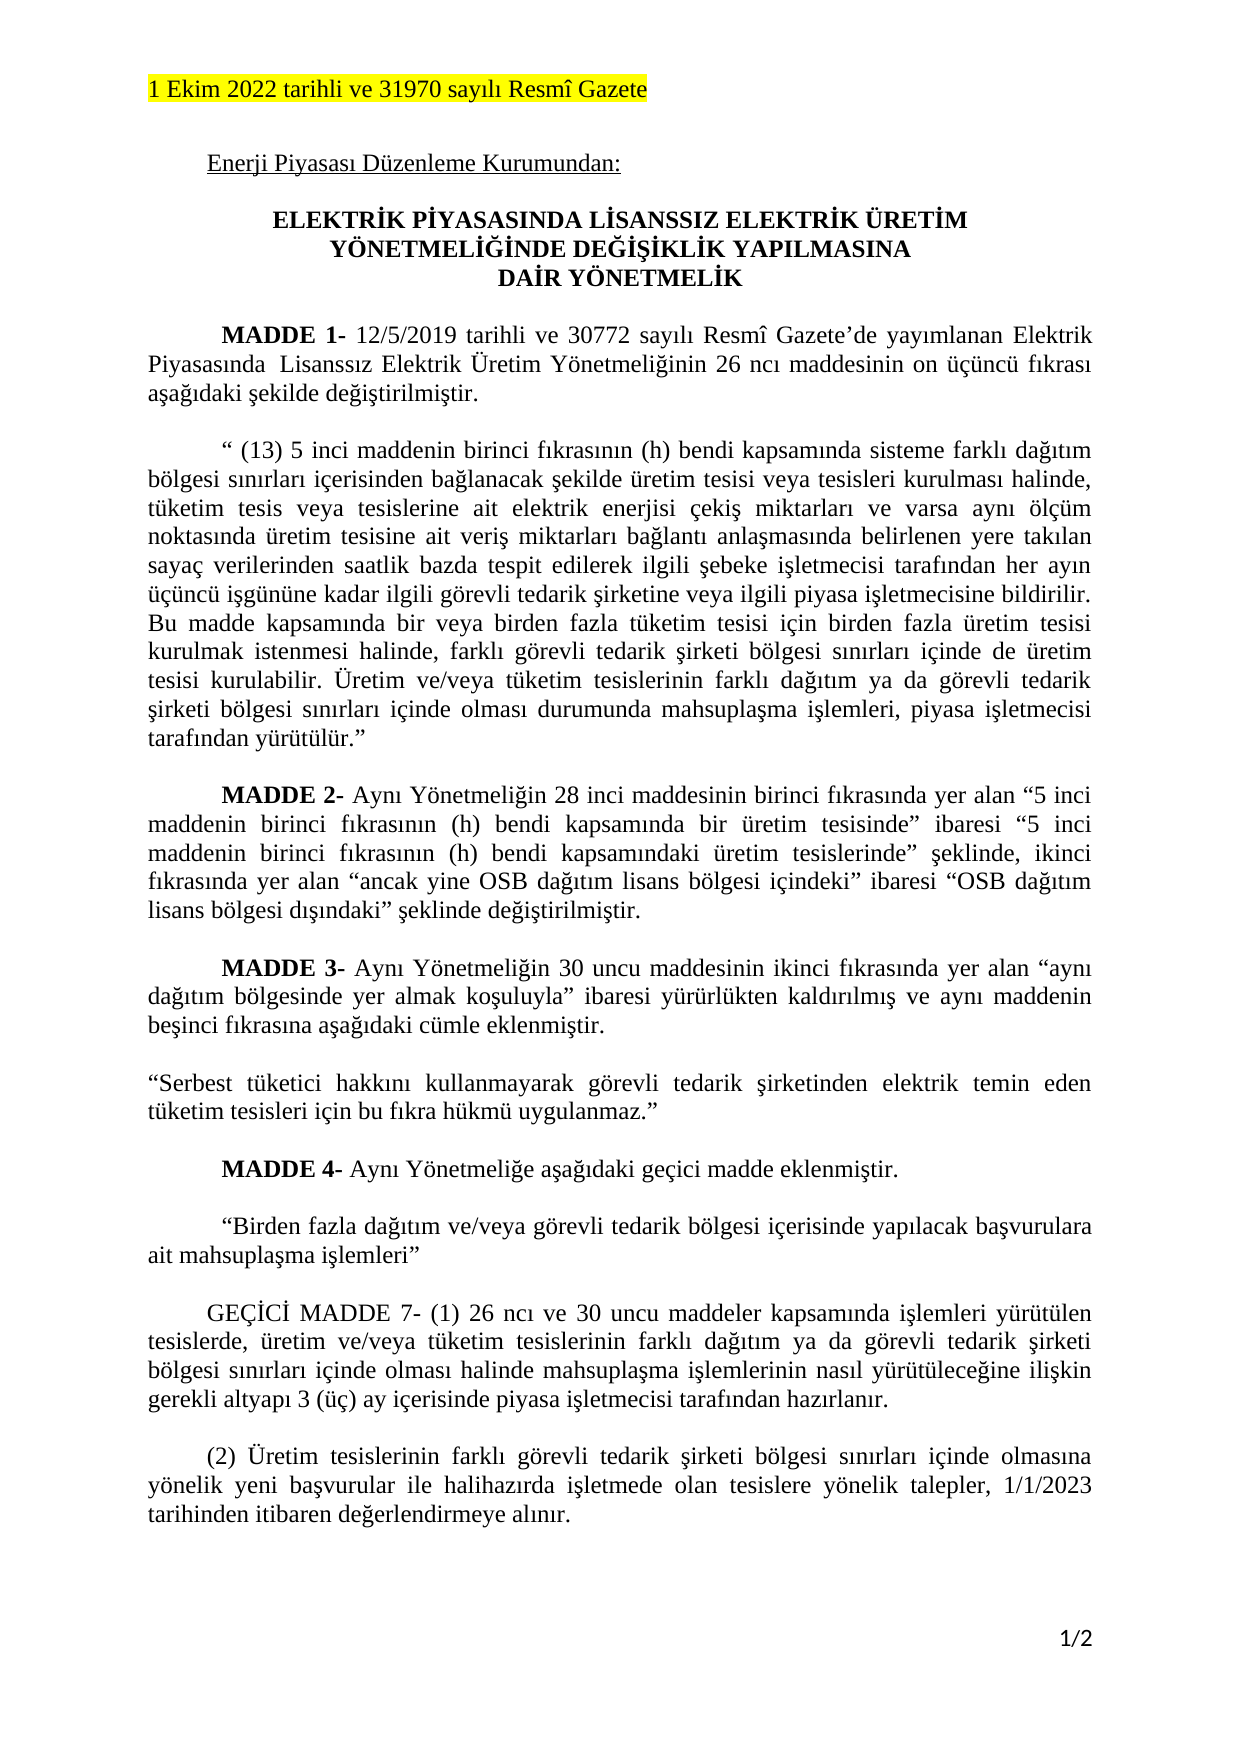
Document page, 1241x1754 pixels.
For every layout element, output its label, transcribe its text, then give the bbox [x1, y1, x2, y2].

text “ (13) 5 inci maddenin birinci fıkrasının (h) bendi kapsamında sisteme farklı dağıtım bölgesi sınırları içerisinden bağlanacak şekilde üretim tesisi veya tesisleri kurulması halinde, tüketim tesis veya tesislerine ait elektrik enerjisi çekiş miktarları ve varsa aynı ölçüm noktasında üretim tesisine ait veriş miktarları bağlantı anlaşmasında belirlenen yere takılan sayaç verilerinden saatlik bazda tespit edilerek ilgili şebeke işletmecisi tarafından her ayın üçüncü işgününe kadar ilgili görevli tedarik şirketine veya ilgili piyasa işletmecisine bildirilir. Bu madde kapsamında bir veya birden fazla tüketim tesisi için birden fazla üretim tesisi kurulmak istenmesi halinde, farklı görevli tedarik şirketi bölgesi sınırları içinde de üretim tesisi kurulabilir. Üretim ve/veya tüketim tesislerinin farklı dağıtım ya da görevli tedarik şirketi bölgesi sınırları içinde olması durumunda mahsuplaşma işlemleri, piyasa işletmecisi tarafından yürütülür.” [148, 435, 1093, 751]
text Enerji Piyasası Düzenleme Kurumundan: [148, 148, 1093, 176]
text “Birden fazla dağıtım ve/veya görevli tedarik bölgesi içerisinde yapılacak başvurulara ait mahsuplaşma işlemleri” [148, 1211, 1093, 1269]
text GEÇİCİ MADDE 7- (1) 26 ncı ve 30 uncu maddeler kapsamında işlemleri yürütülen tesislerde, üretim ve/veya tüketim tesislerinin farklı dağıtım ya da görevli tedarik şirketi bölgesi sınırları içinde olması halinde mahsuplaşma işlemlerinin nasıl yürütüleceğine ilişkin gerekli altyapı 3 (üç) ay içerisinde piyasa işletmecisi tarafından hazırlanır. [148, 1298, 1093, 1413]
text YÖNETMELİĞİNDE DEĞİŞİKLİK YAPILMASINA [148, 234, 1093, 263]
text DAİR YÖNETMELİK [148, 263, 1093, 291]
text ELEKTRİK PİYASASINDA LİSANSSIZ ELEKTRİK ÜRETİM [148, 205, 1093, 234]
text MADDE 1- 12/5/2019 tarihli ve 30772 sayılı Resmî Gazete’de yayımlanan Elektrik Piyasasında Lisanssız Elektrik Üretim Yönetmeliğinin 26 ncı maddesinin on üçüncü fıkrası aşağıdaki şekilde değiştirilmiştir. [148, 320, 1093, 406]
text MADDE 3- Aynı Yönetmeliğin 30 uncu maddesinin ikinci fıkrasında yer alan “aynı dağıtım bölgesinde yer almak koşuluyla” ibaresi yürürlükten kaldırılmış ve aynı maddenin beşinci fıkrasına aşağıdaki cümle eklenmiştir. [148, 953, 1093, 1039]
text (2) Üretim tesislerinin farklı görevli tedarik şirketi bölgesi sınırları içinde olmasına yönelik yeni başvurular ile halihazırda işletmede olan tesislere yönelik talepler, 1/1/2023 tarihinden itibaren değerlendirmeye alınır. [148, 1441, 1093, 1528]
text MADDE 4- Aynı Yönetmeliğe aşağıdaki geçici madde eklenmiştir. [148, 1154, 1093, 1183]
text “Serbest tüketici hakkını kullanmayarak görevli tedarik şirketinden elektrik temin eden tüketim tesisleri için bu fıkra hükmü uygulanmaz.” [148, 1068, 1093, 1125]
text MADDE 2- Aynı Yönetmeliğin 28 inci maddesinin birinci fıkrasında yer alan “5 inci maddenin birinci fıkrasının (h) bendi kapsamında bir üretim tesisinde” ibaresi “5 inci maddenin birinci fıkrasının (h) bendi kapsamındaki üretim tesislerinde” şeklinde, ikinci fıkrasında yer alan “ancak yine OSB dağıtım lisans bölgesi içindeki” ibaresi “OSB dağıtım lisans bölgesi dışındaki” şeklinde değiştirilmiştir. [148, 780, 1093, 924]
